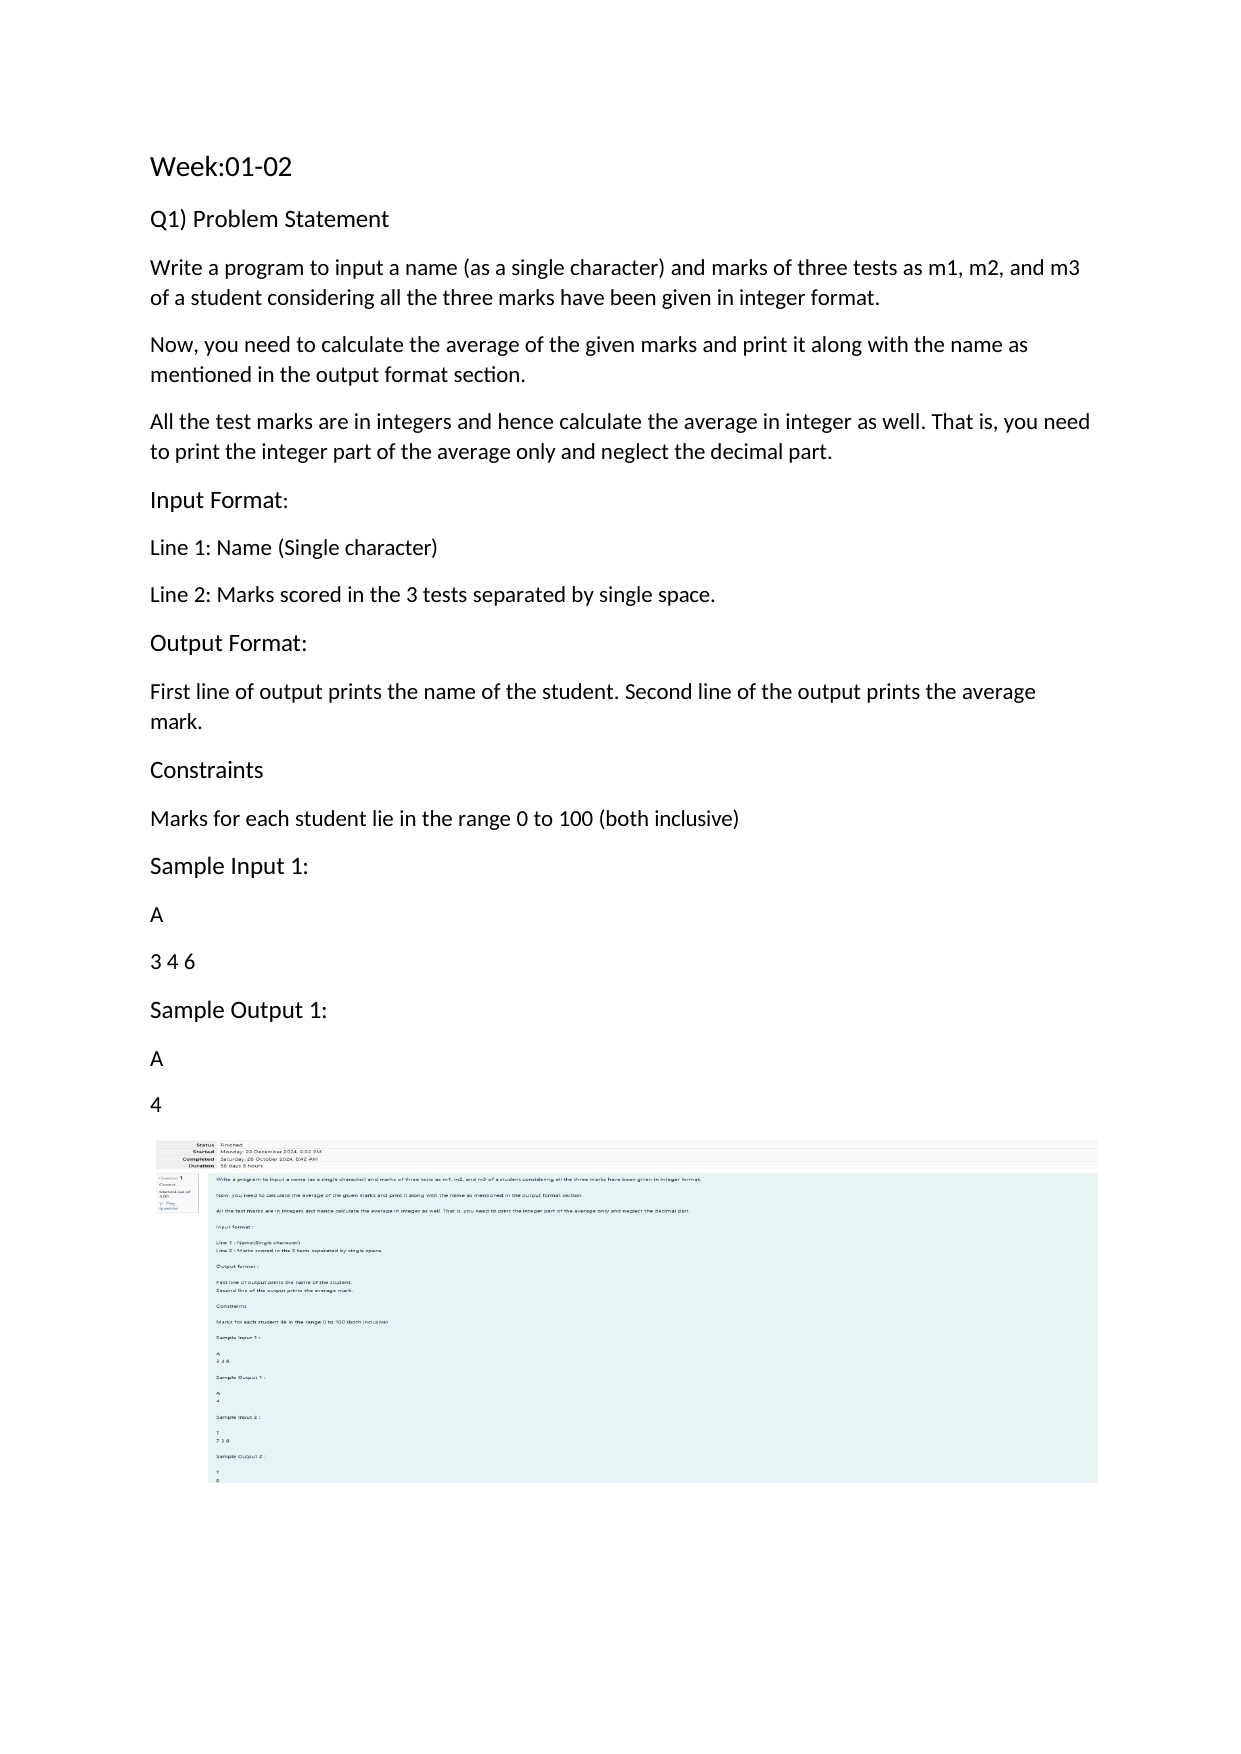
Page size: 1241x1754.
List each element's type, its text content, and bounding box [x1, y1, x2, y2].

text A 4 [150, 1044, 164, 1118]
text Write a program to input a name (as a single character) and marks of three tests as m1, m2, and m3 of a student considering all the three marks have been given in integer format. [150, 253, 1087, 311]
text Line 1: Name (Single character) [150, 533, 1122, 562]
subtitle Output Format: [150, 627, 1122, 658]
text First line of output prints the name of the student. Second line of the output prints the average mark. [150, 677, 1076, 735]
text Marks for each student lie in the range 0 to 100 (both inclusive) [150, 804, 1122, 832]
subtitle Sample Output 1: [150, 994, 1122, 1024]
subtitle Week:01-02 [150, 148, 1122, 184]
text Now, you need to calculate the average of the given marks and print it along with the name as mentioned in the output format section. [150, 330, 1122, 388]
subtitle Constraints [150, 754, 1122, 784]
picture [156, 1140, 1098, 1483]
subtitle Sample Input 1: [150, 851, 1122, 881]
text Line 2: Marks scored in the 3 tests separated by single space. [150, 580, 1122, 608]
text All the test marks are in integers and hence calculate the average in integer as well. That is, you need to print the integer part of the average only and neglect the decimal part. [150, 407, 1091, 465]
text 3 4 6 [150, 947, 1122, 975]
subtitle Q1) Problem Statement [150, 203, 1122, 233]
text A [150, 900, 1122, 928]
subtitle Input Format: [150, 484, 1122, 514]
